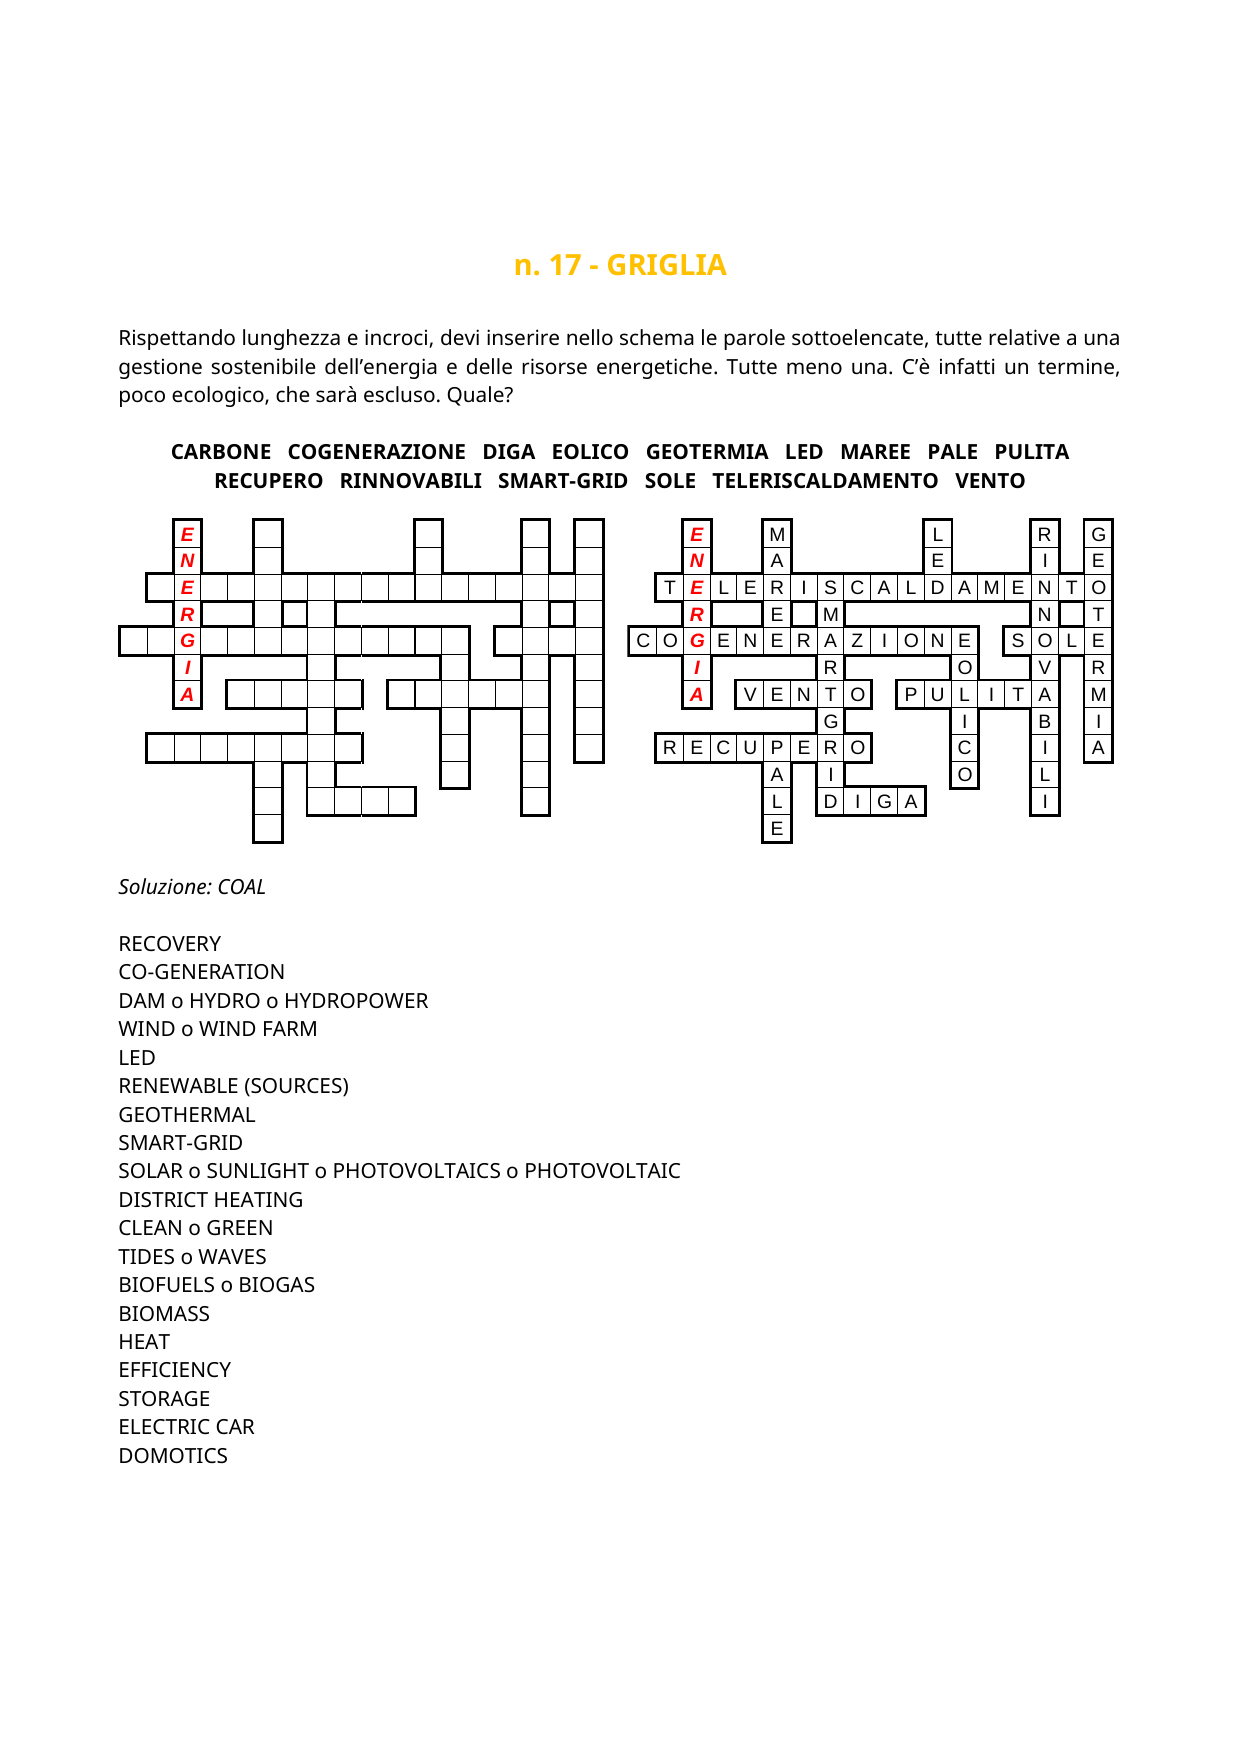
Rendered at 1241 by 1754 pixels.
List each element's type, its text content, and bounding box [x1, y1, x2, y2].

text EFFICIENCY [118, 1356, 1122, 1384]
table_header [791, 735, 817, 761]
text RENEWABLE (SOURCES) [118, 1071, 1122, 1100]
table_header [284, 518, 616, 844]
text SOLAR o SUNLIGHT o PHOTOVOLTAICS o PHOTOVOLTAIC [118, 1157, 1122, 1185]
text n. 17 - GRIGLIA [118, 244, 1122, 284]
text ELECTRIC CAR [118, 1412, 1122, 1441]
table_header [107, 518, 306, 844]
text CO-GENERATION [118, 957, 1122, 986]
table_header [791, 575, 817, 600]
table_header [282, 575, 307, 600]
table_header [282, 628, 307, 654]
text DISTRICT HEATING [118, 1185, 1122, 1213]
text Soluzione: COAL [118, 872, 1122, 901]
text LED [118, 1043, 1122, 1071]
text Rispettando lunghezza e incroci, devi inserire nello schema le parole sottoelencate, tutte relative a una gestione sostenibile dell’energia e delle risorse energetiche. Tutte meno una. C’è infatti un termine, poco ecologico, che sarà escluso. Quale? [118, 323, 1122, 409]
text DAM o HYDRO o HYDROPOWER [118, 986, 1122, 1014]
table_header [791, 681, 817, 707]
text RECOVERY [118, 929, 1122, 957]
text TIDES o WAVES [118, 1242, 1122, 1270]
text HEAT [118, 1327, 1122, 1356]
text BIOMASS [118, 1299, 1122, 1327]
text CARBONE COGENERAZIONE DIGA EOLICO GEOTERMIA LED MAREE PALE PULITA RECUPERO RINNOVABILI SMART-GRID SOLE TELERISCALDAMENTO VENTO [118, 437, 1122, 494]
text BIOFUELS o BIOGAS [118, 1270, 1122, 1299]
text SMART-GRID [118, 1128, 1122, 1157]
table_header [282, 735, 307, 761]
text GEOTHERMAL [118, 1100, 1122, 1128]
text STORAGE [118, 1384, 1122, 1412]
text CLEAN o GREEN [118, 1213, 1122, 1242]
table_header [791, 628, 817, 654]
table_header [793, 518, 1125, 844]
table_header [282, 681, 307, 707]
table_header [616, 518, 815, 844]
text WIND o WIND FARM [118, 1014, 1122, 1043]
text DOMOTICS [118, 1441, 1122, 1469]
